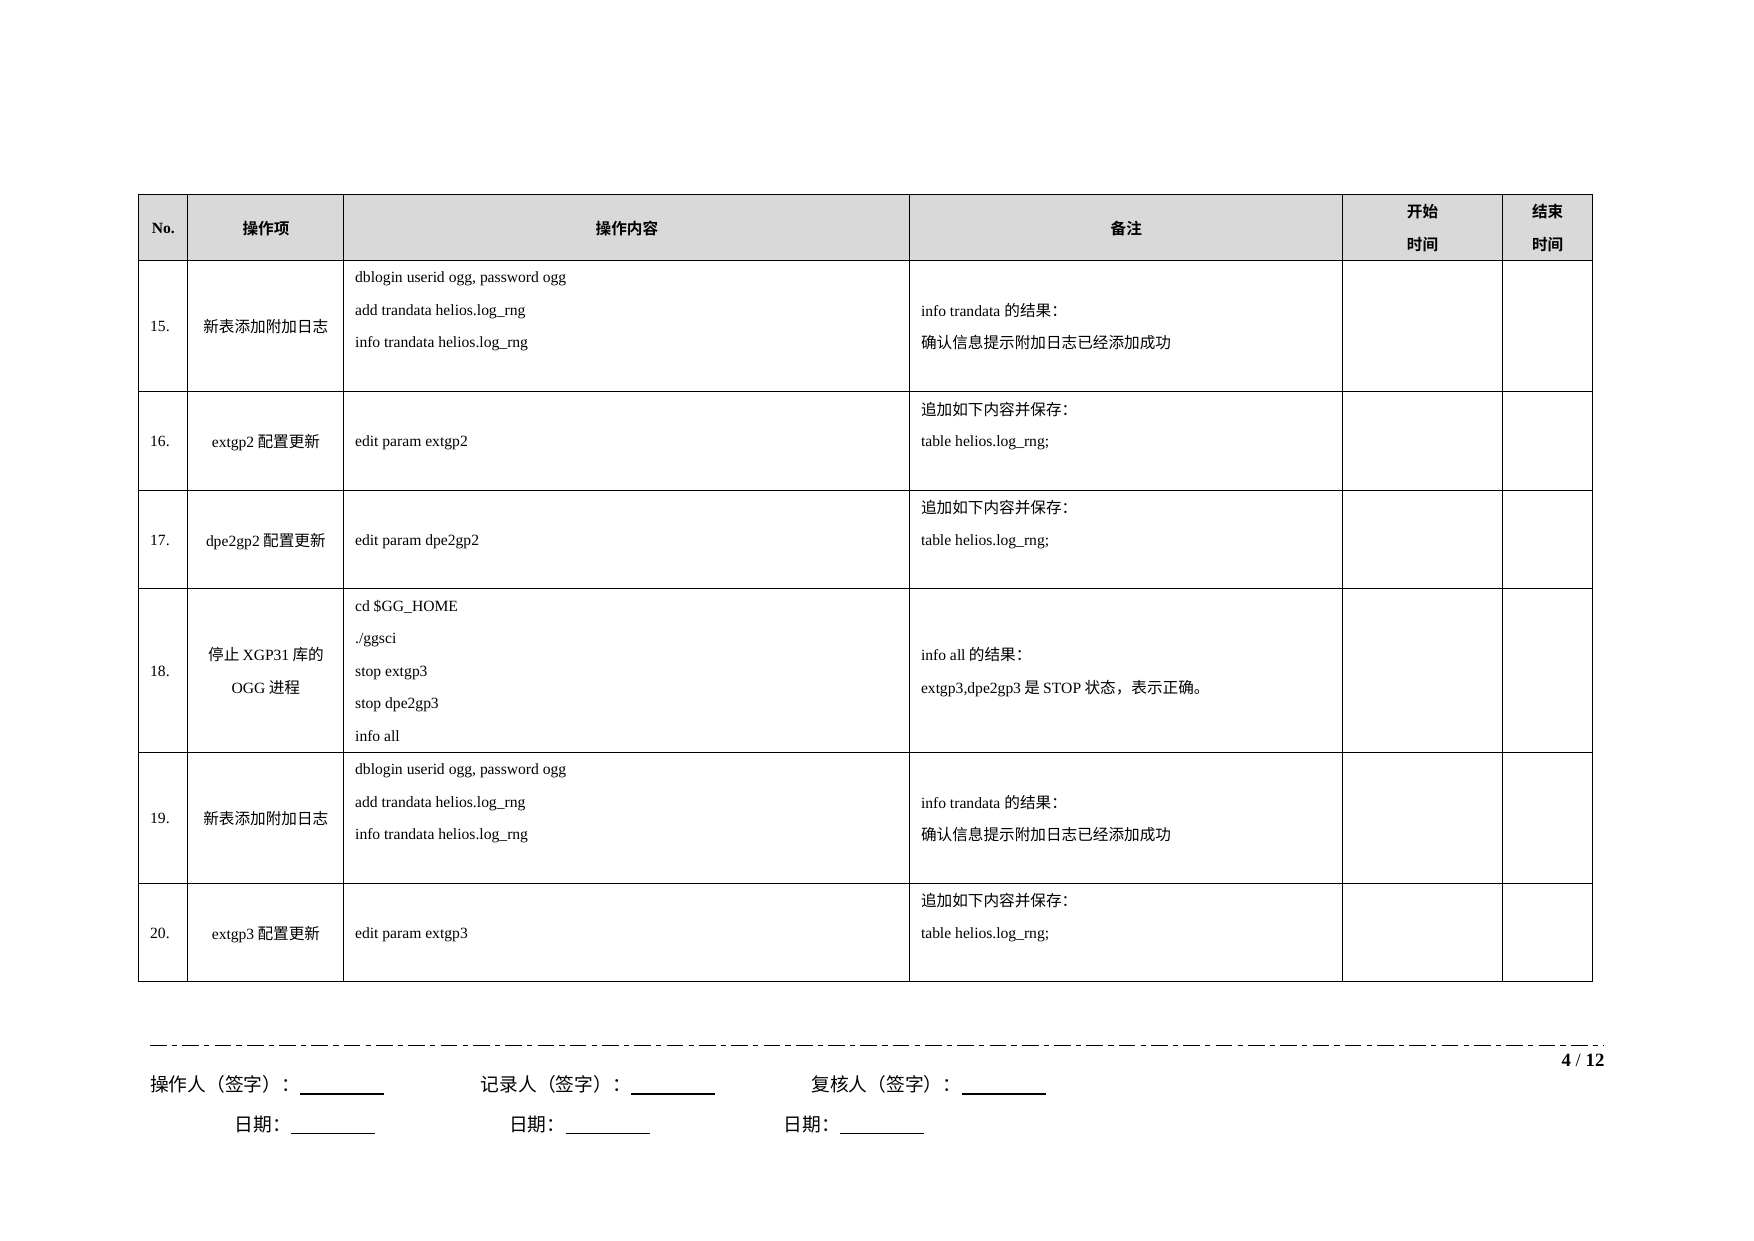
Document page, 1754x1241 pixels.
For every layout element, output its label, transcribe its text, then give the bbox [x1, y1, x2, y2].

table_cell extgp2配置更新 [188, 392, 343, 489]
table_cell [139, 491, 187, 588]
table_cell info trandata 的结果： 确认信息提示附加日志已经添加成功 [910, 261, 1342, 391]
table_cell [1503, 491, 1592, 588]
table_header 开始 时间 [1343, 195, 1502, 260]
table_cell edit param extgp3 [344, 884, 909, 981]
table_cell [1343, 884, 1502, 981]
table_cell [139, 261, 187, 391]
table_cell [1343, 753, 1502, 883]
table_cell 停止XGP31库的OGG进程 [188, 589, 343, 752]
table_cell [1503, 392, 1592, 489]
table_cell [139, 589, 187, 752]
table_cell extgp3配置更新 [188, 884, 343, 981]
table_cell [1503, 261, 1592, 391]
table_cell [1343, 392, 1502, 489]
table_cell dpe2gp2配置更新 [188, 491, 343, 588]
table_cell [1503, 753, 1592, 883]
table_cell [139, 884, 187, 981]
table_cell [1343, 491, 1502, 588]
table_cell 追加如下内容并保存： table helios.log_rng; [910, 884, 1342, 981]
table_header 结束 时间 [1503, 195, 1592, 260]
table_header 操作项 [188, 195, 343, 260]
table_cell cd $GG_HOME ./ggsci stop extgp3 stop dpe2gp3 info all [344, 589, 909, 752]
table_cell dblogin userid ogg, password ogg add trandata helios.log_rng info trandata helios.log_rng [344, 261, 909, 391]
table_cell edit param extgp2 [344, 392, 909, 489]
table_cell [139, 392, 187, 489]
table_cell 追加如下内容并保存： table helios.log_rng; [910, 392, 1342, 489]
table_header 备注 [910, 195, 1342, 260]
table_header No. [139, 195, 187, 260]
table_cell info trandata 的结果： 确认信息提示附加日志已经添加成功 [910, 753, 1342, 883]
table_cell 新表添加附加日志 [188, 261, 343, 391]
table_cell dblogin userid ogg, password ogg add trandata helios.log_rng info trandata helios.log_rng [344, 753, 909, 883]
table_cell info all的结果： extgp3,dpe2gp3是STOP状态，表示正确。 [910, 589, 1342, 752]
table_cell [1343, 261, 1502, 391]
table_cell edit param dpe2gp2 [344, 491, 909, 588]
table_header 操作内容 [344, 195, 909, 260]
table_cell 追加如下内容并保存： table helios.log_rng; [910, 491, 1342, 588]
table_cell [1343, 589, 1502, 752]
table_cell 新表添加附加日志 [188, 753, 343, 883]
table_cell [1503, 589, 1592, 752]
table_cell [139, 753, 187, 883]
table_cell [1503, 884, 1592, 981]
